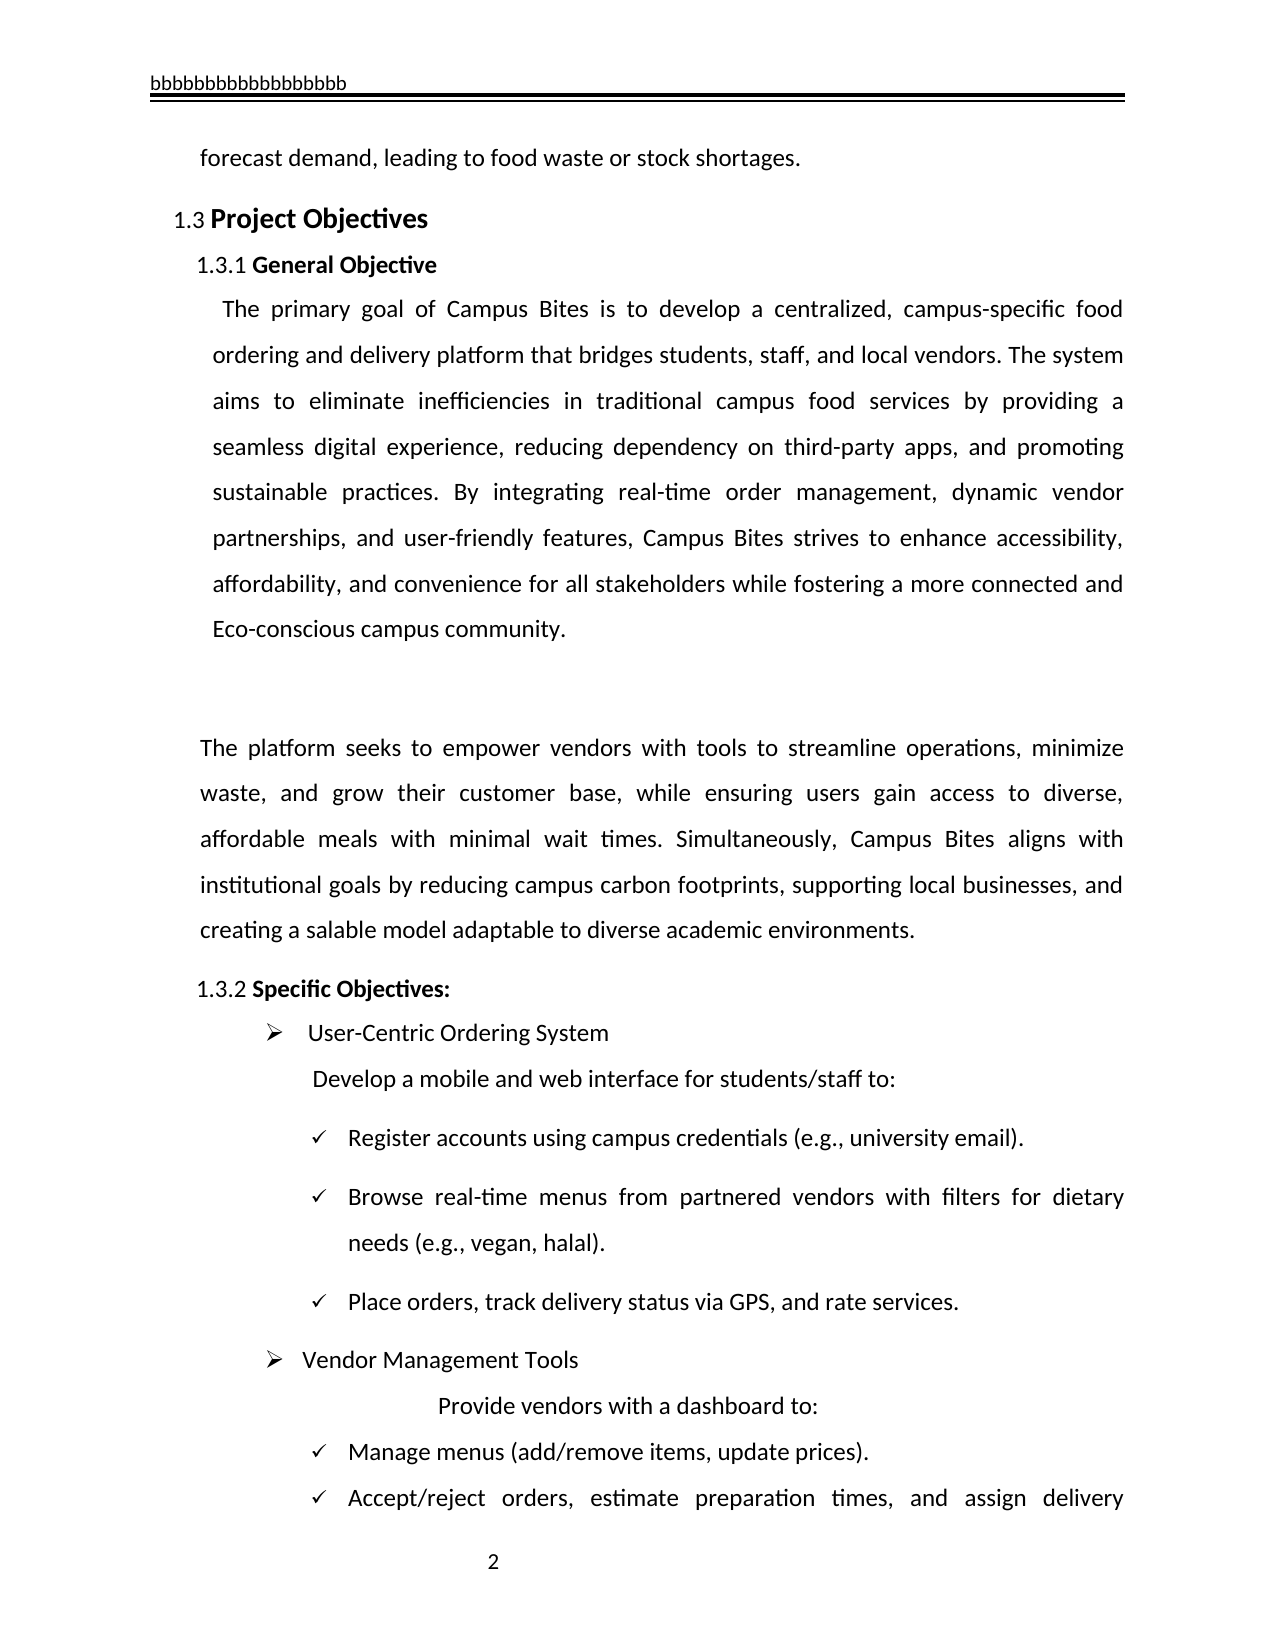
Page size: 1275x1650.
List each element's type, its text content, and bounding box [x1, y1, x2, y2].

list The platform seeks to empower vendors with tools to streamline operations, minimize waste, and grow their customer base, while ensuring users gain access to diverse, affordable meals with minimal wait times. Simultaneously, Campus Bites aligns with institutional goals by reducing campus carbon footprints, supporting local businesses, and creating a salable model adaptable to diverse academic environments. [200, 732, 1125, 945]
text Develop a mobile and web interface for students/staff to: [150, 1063, 1125, 1093]
list Browse real-time menus from partnered vendors with filters for dietary needs (e.g., vegan, halal). [310, 1181, 1125, 1257]
list Specific Objectives: [196, 973, 1125, 1004]
list Project Objectives [173, 201, 1125, 236]
list General Objective [196, 249, 1125, 280]
list User-Centric Ordering System [264, 1017, 1125, 1048]
list Place orders, track delivery status via GPS, and rate services. [310, 1286, 1125, 1316]
list Manage menus (add/remove items, update prices). [310, 1436, 1125, 1467]
list Register accounts using campus credentials (e.g., university email). [310, 1122, 1125, 1152]
list Vendor Management Tools [264, 1344, 1125, 1375]
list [310, 1482, 1125, 1512]
list The primary goal of Campus Bites is to develop a centralized, campus-specific food ordering and delivery platform that bridges students, staff, and local vendors. The system aims to eliminate inefficiencies in traditional campus food services by providing a seamless digital experience, reducing dependency on third-party apps, and promoting sustainable practices. By integrating real-time order management, dynamic vendor partnerships, and user-friendly features, Campus Bites strives to enhance accessibility, affordability, and convenience for all stakeholders while fostering a more connected and Eco-conscious campus community. [200, 293, 1125, 644]
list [200, 142, 1125, 172]
text Provide vendors with a dashboard to: [262, 1390, 1125, 1421]
